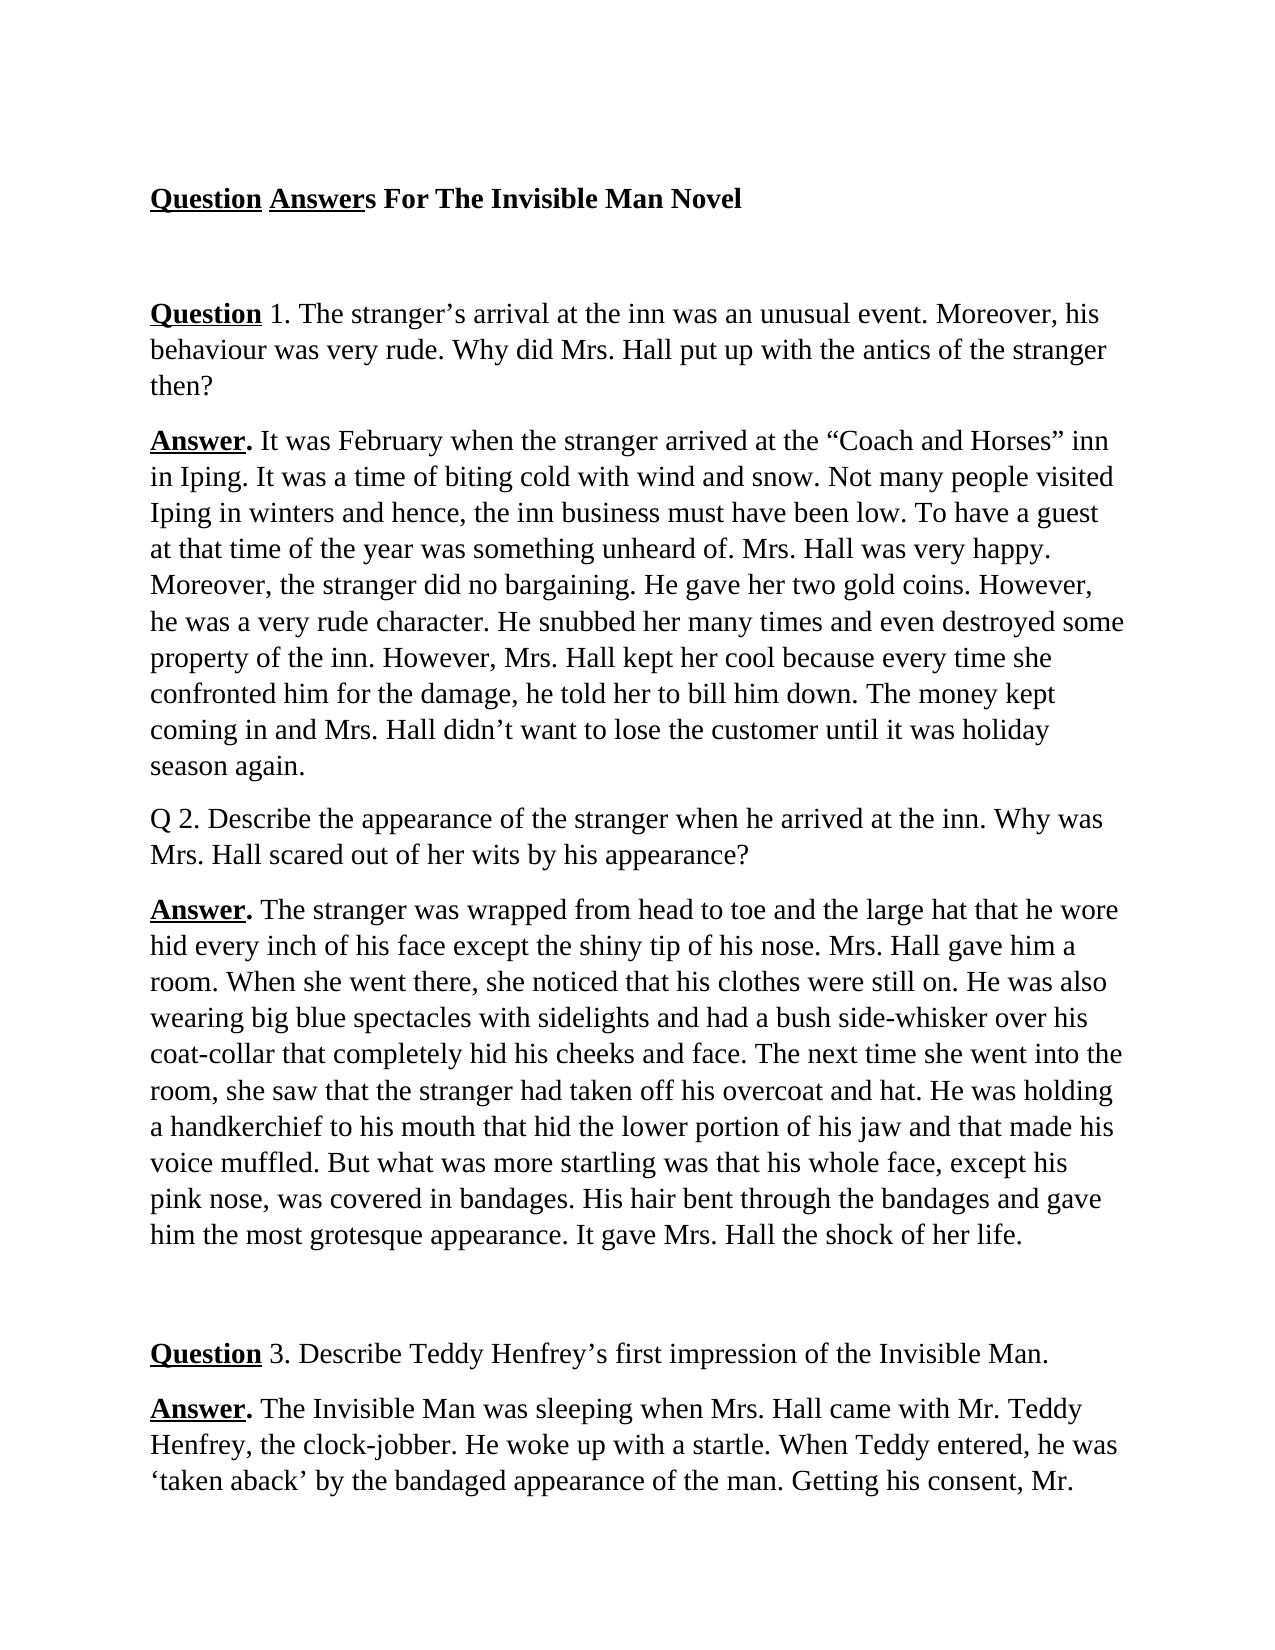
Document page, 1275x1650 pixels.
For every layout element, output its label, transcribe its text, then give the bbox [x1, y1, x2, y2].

subtitle Question 3. Describe Teddy Henfrey’s first impression of the Invisible Man. [150, 1336, 1125, 1370]
text Answer. It was February when the stranger arrived at the “Coach and Horses” inn in Iping. It was a time of biting cold with wind and snow. Not many people visited Iping in winters and hence, the inn business must have been low. To have a guest at that time of the year was something unheard of. Mrs. Hall was very happy. Moreover, the stranger did no bargaining. He gave her two gold coins. However, he was a very rude character. He snubbed her many times and even destroyed some property of the inn. However, Mrs. Hall kept her cool because every time she confronted him for the damage, he told her to bill him down. The money kept coming in and Mrs. Hall didn’t want to lose the customer until it was holiday season again. [150, 423, 1125, 782]
subtitle Question 1. The stranger’s arrival at the inn was an unusual event. Moreover, his behaviour was very rude. Why did Mrs. Hall put up with the antics of the stranger then? [150, 296, 1125, 402]
subtitle Q 2. Describe the appearance of the stranger when he arrived at the inn. Why was Mrs. Hall scared out of her wits by his appearance? [150, 801, 1125, 871]
text Answer. The stranger was wrapped from head to toe and the large hat that he wore hid every inch of his face except the shiny tip of his nose. Mrs. Hall gave him a room. When she went there, she noticed that his clothes were still on. He was also wearing big blue spectacles with sidelights and had a bush side-whisker over his coat-collar that completely hid his cheeks and face. The next time she went into the room, she saw that the stranger had taken off his overcoat and hat. He was holding a handkerchief to his mouth that hid the lower portion of his jaw and that made his voice muffled. But what was more startling was that his whole face, except his pink nose, was covered in bandages. His hair bent through the bandages and gave him the most grotesque appearance. It gave Mrs. Hall the shock of her life. [150, 892, 1125, 1317]
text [150, 1391, 1125, 1497]
subtitle Question Answers For The Invisible Man Novel [150, 181, 1125, 272]
